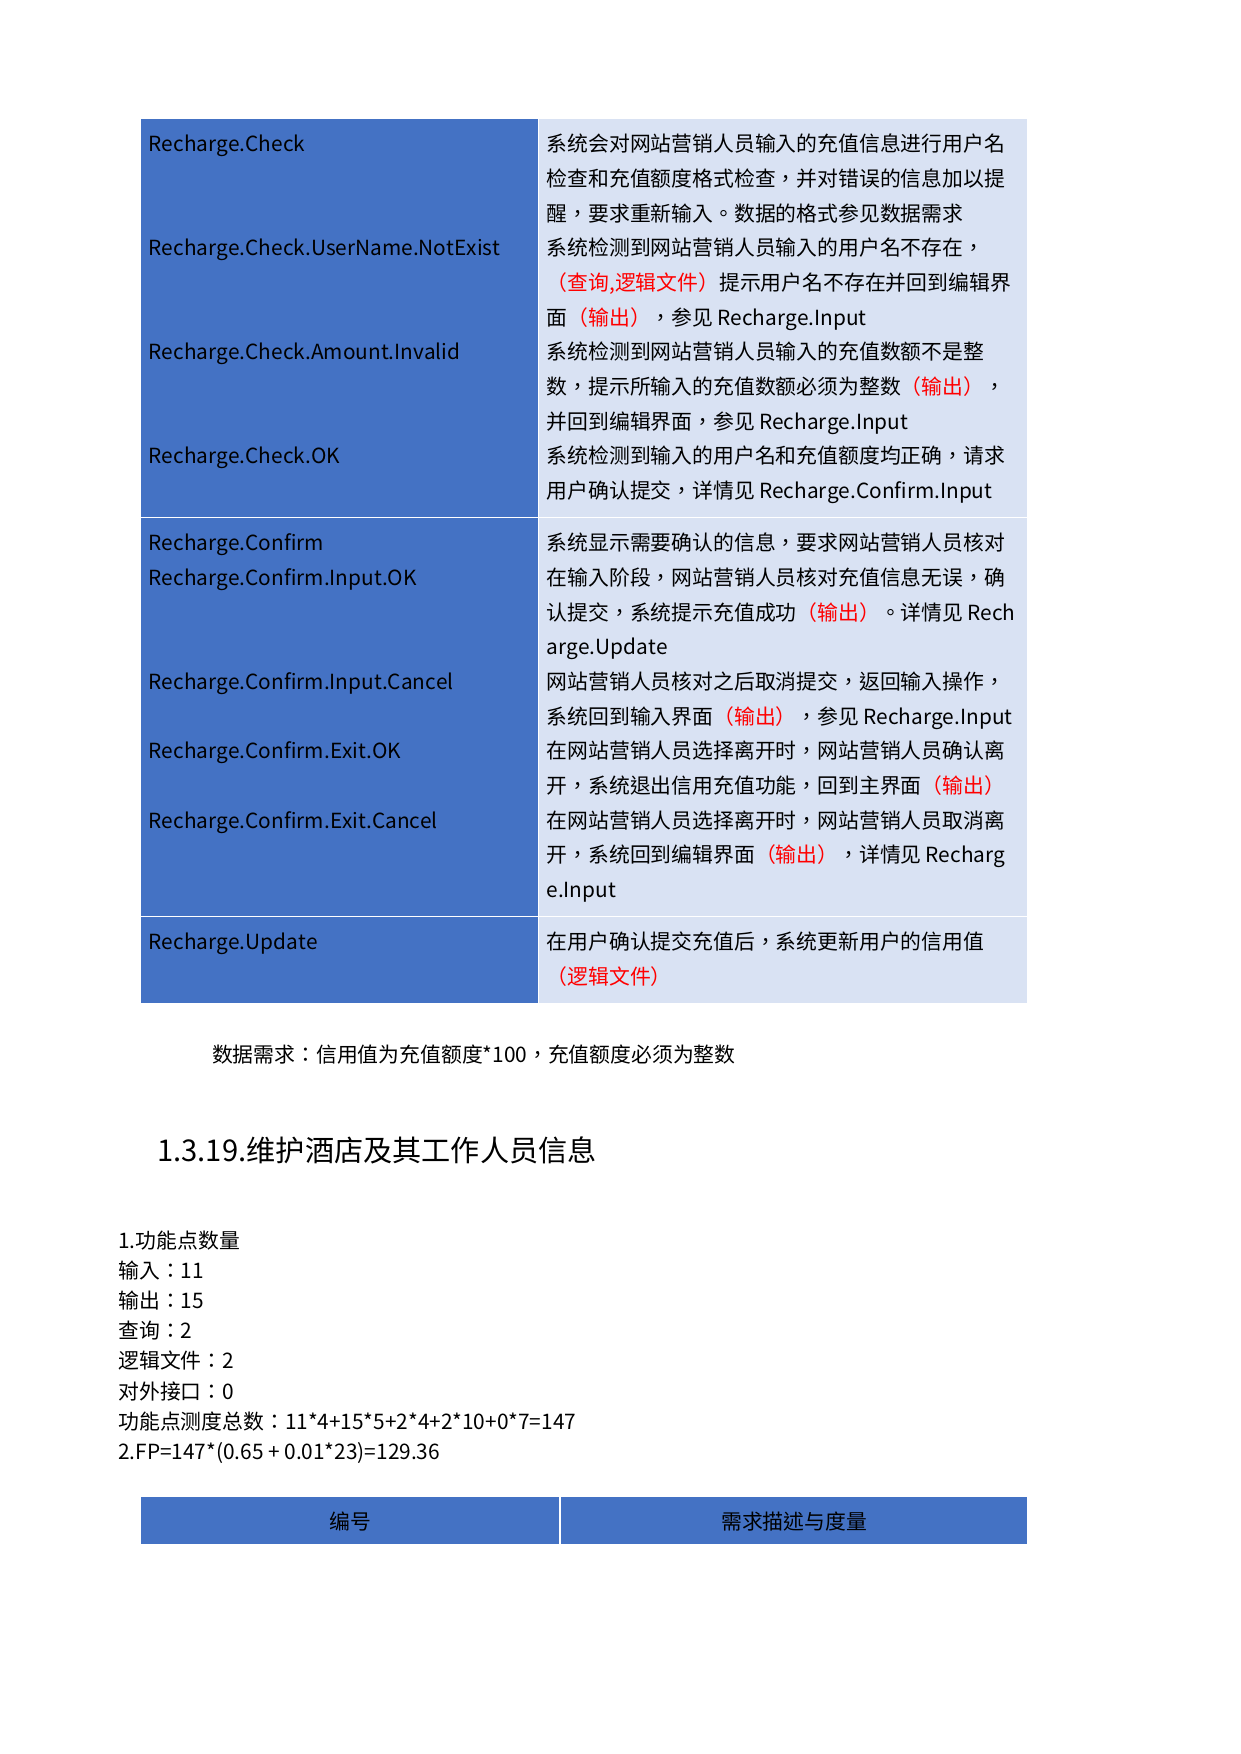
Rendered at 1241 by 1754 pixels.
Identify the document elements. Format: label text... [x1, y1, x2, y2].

text 2.FP=147*(0.65 + 0.01*23)=129.36 [118, 1435, 1122, 1466]
text 1.功能点数量 [118, 1224, 1122, 1254]
text 数据需求：信用值为充值额度*100，充值额度必须为整数 [118, 1038, 1122, 1068]
text 逻辑文件：2 [118, 1345, 1122, 1375]
text 输入：11 [118, 1254, 1122, 1284]
table_cell 系统会对网站营销人员输入的充值信息进行用户名检查和充值额度格式检查，并对错误的信息加以提醒，要求重新输入。数据的格式参见数据需求 系统检测到网站营销人员输入的用户名不存在，（查询,逻辑文件）提示用户名不存在并回到编辑界面（输出），参见Recharge.Input 系统检测到网站营销人员输入的充值数额不是整数，提示所输入的充值数额必须为整数（输出），并回到编辑界面，参见Recharge.Input 系统检测到输入的用户名和充值额度均正确，请求用户确认提交，详情见Recharge.Confirm.Input [539, 119, 1027, 517]
text 查询：2 [118, 1314, 1122, 1345]
table_cell 在用户确认提交充值后，系统更新用户的信用值（逻辑文件） [539, 917, 1027, 1003]
text 输出：15 [118, 1284, 1122, 1314]
table_header 需求描述与度量 [561, 1497, 1027, 1544]
subtitle 1.3.19.维护酒店及其工作人员信息 [118, 1128, 1122, 1170]
table_cell 系统显示需要确认的信息，要求网站营销人员核对 在输入阶段，网站营销人员核对充值信息无误，确认提交，系统提示充值成功（输出）。详情见Recharge.Update 网站营销人员核对之后取消提交，返回输入操作，系统回到输入界面（输出），参见Recharge.Input 在网站营销人员选择离开时，网站营销人员确认离开，系统退出信用充值功能，回到主界面（输出） 在网站营销人员选择离开时，网站营销人员取消离开，系统回到编辑界面（输出），详情见Recharge.Input [539, 518, 1027, 916]
table_header 编号 [141, 1497, 559, 1544]
table_cell Recharge.Confirm Recharge.Confirm.Input.OK Recharge.Confirm.Input.Cancel Recharge.Confirm.Exit.OK Recharge.Confirm.Exit.Cancel [141, 518, 538, 916]
table_cell Recharge.Check Recharge.Check.UserName.NotExist Recharge.Check.Amount.Invalid Recharge.Check.OK [141, 119, 538, 517]
text 对外接口：0 [118, 1375, 1122, 1405]
text 功能点测度总数：11*4+15*5+2*4+2*10+0*7=147 [118, 1405, 1122, 1435]
table_cell Recharge.Update [141, 917, 538, 1003]
